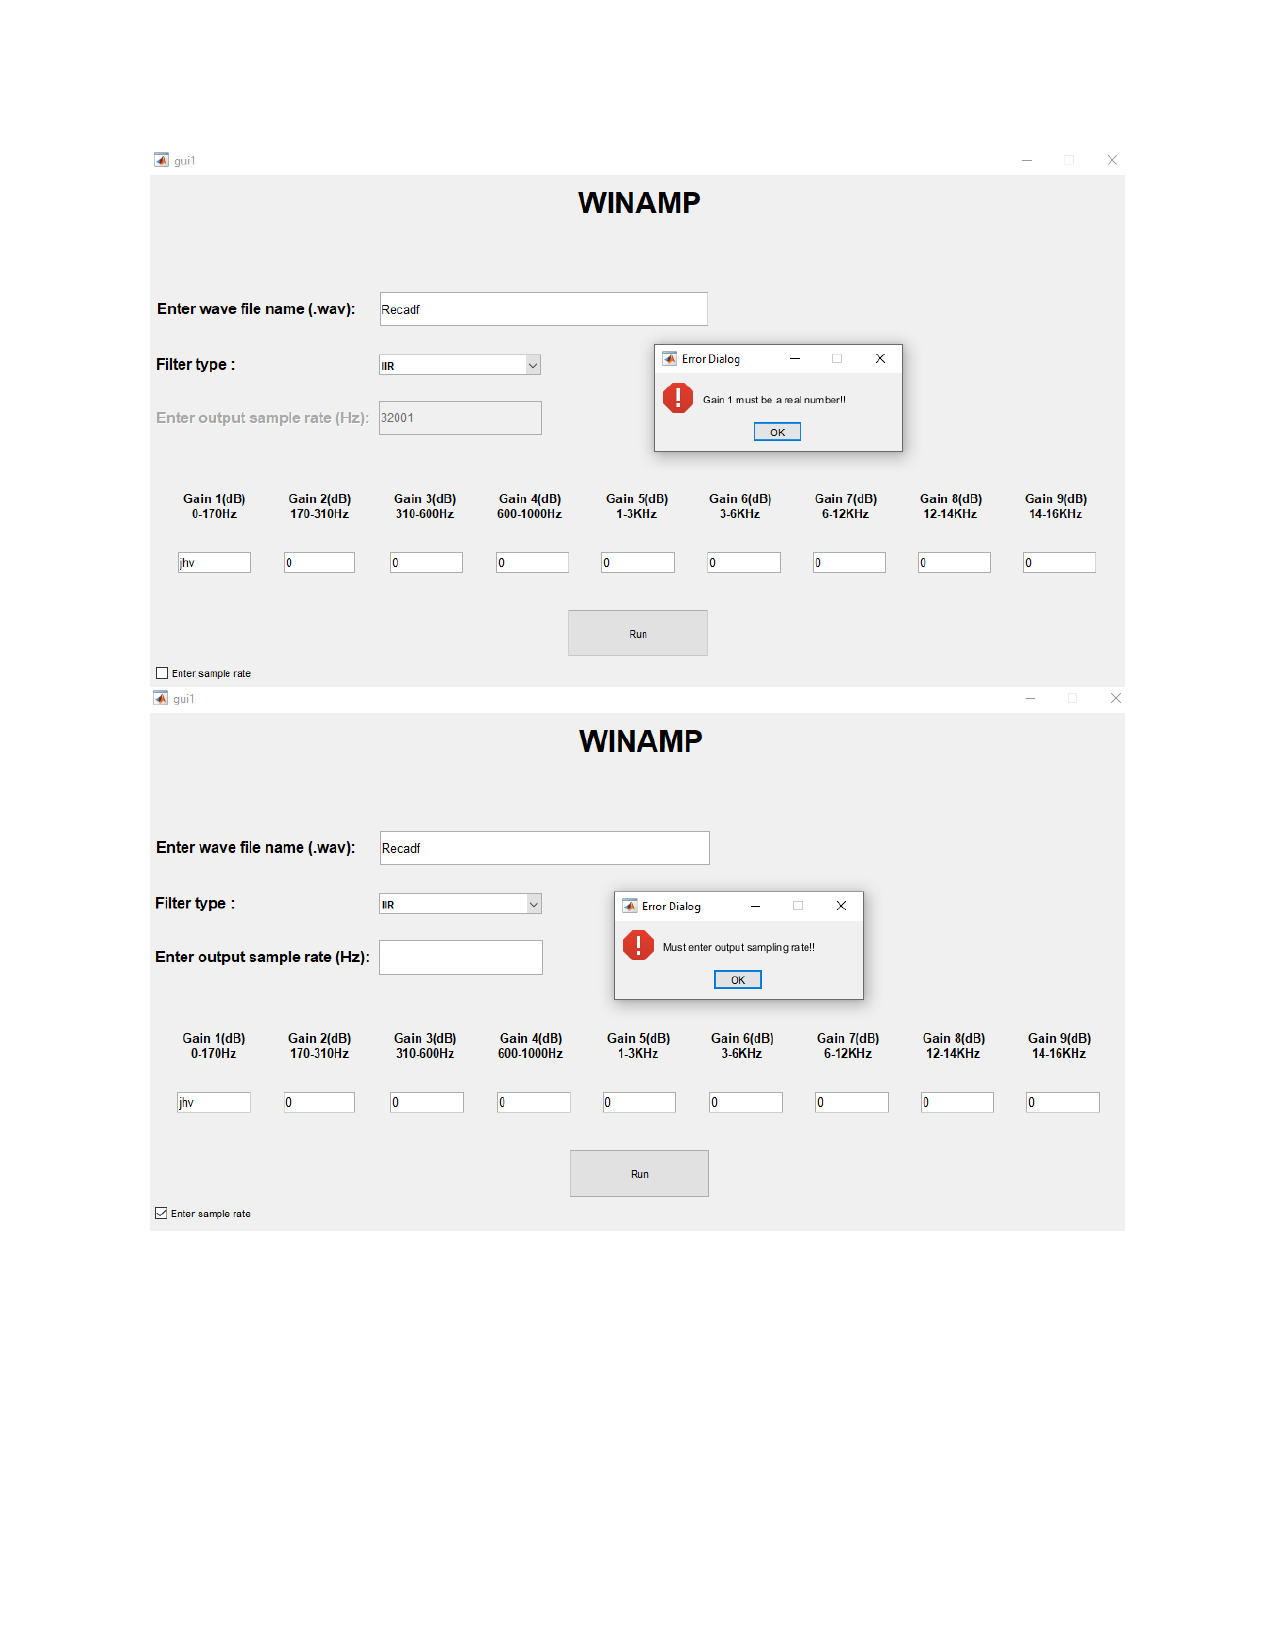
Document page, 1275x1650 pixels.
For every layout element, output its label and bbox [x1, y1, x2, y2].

picture [150, 688, 1125, 1231]
picture [150, 150, 1125, 687]
